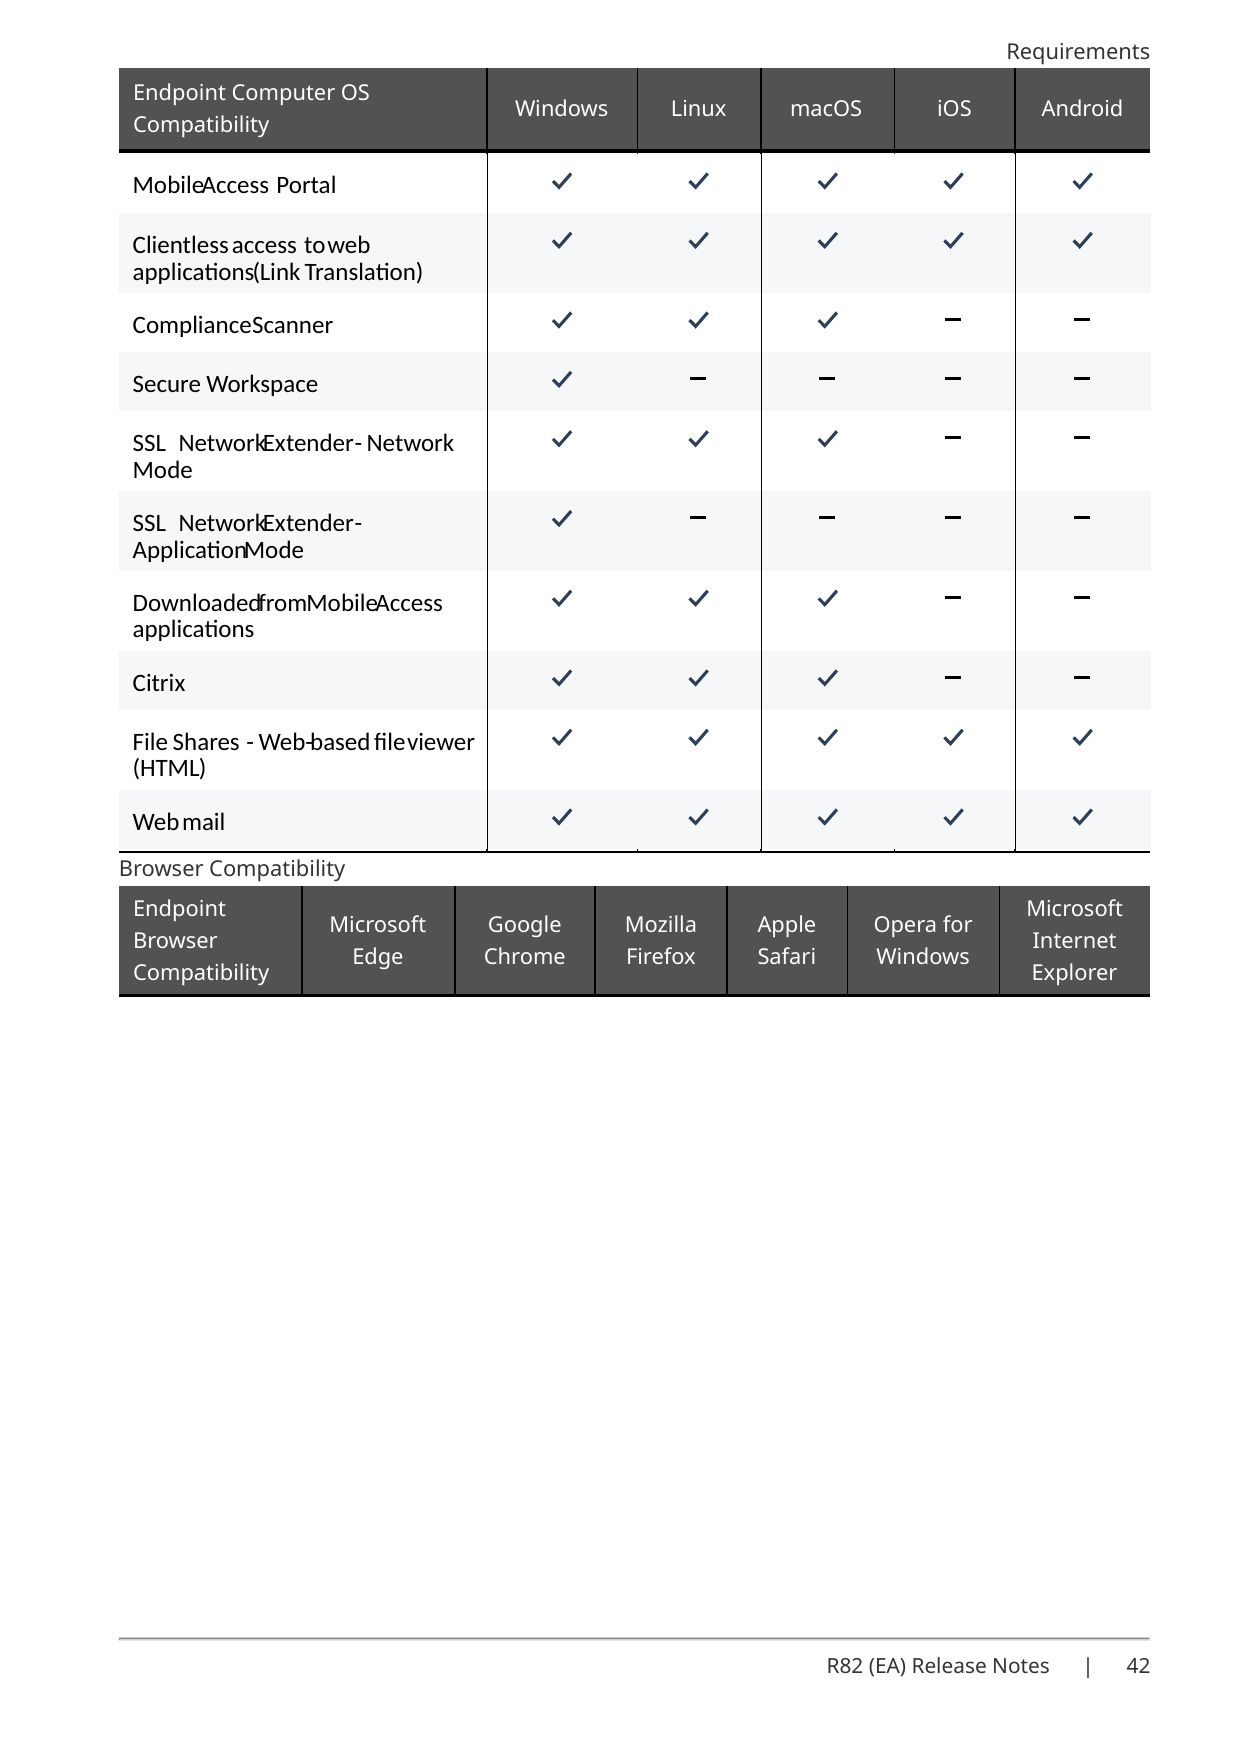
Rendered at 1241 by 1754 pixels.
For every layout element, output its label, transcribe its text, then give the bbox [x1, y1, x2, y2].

table_header Android [1016, 68, 1150, 149]
table_header Linux [638, 68, 760, 149]
table_header macOS [762, 68, 894, 149]
table_header Windows [488, 68, 637, 149]
table_header Endpoint Computer OS Compatibility [119, 68, 486, 149]
table_header Mozilla Firefox [596, 886, 726, 994]
table_header iOS [895, 68, 1014, 149]
table_header Endpoint Browser Compatibility [119, 886, 301, 994]
table_header Opera for Windows [848, 886, 999, 994]
table_header Microsoft Edge [303, 886, 454, 994]
table_header Apple Safari [728, 886, 847, 994]
table_header Google Chrome [456, 886, 594, 994]
table_header Microsoft Internet Explorer [1000, 886, 1150, 994]
text Browser Compatibility [119, 853, 1149, 882]
